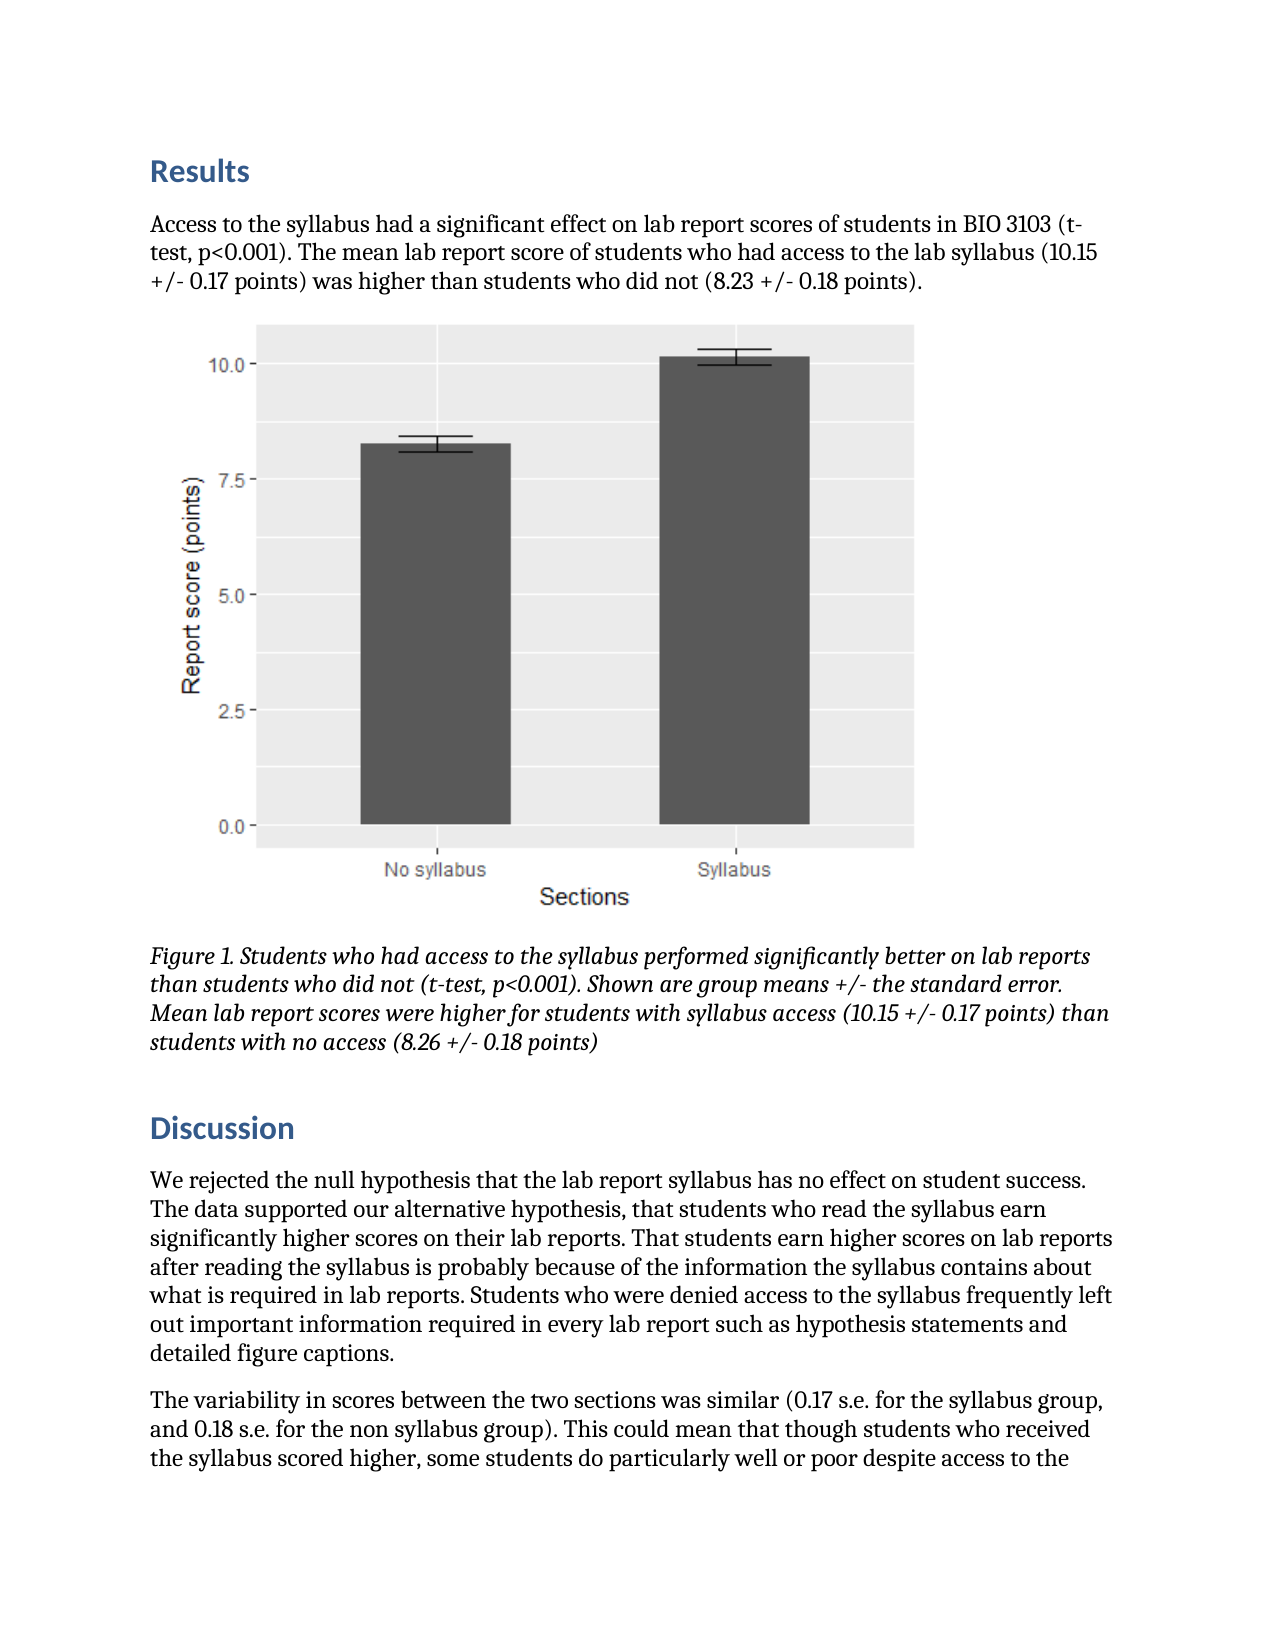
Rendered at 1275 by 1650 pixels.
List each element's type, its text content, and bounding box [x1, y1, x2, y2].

text We rejected the null hypothesis that the lab report syllabus has no effect on student success. The data supported our alternative hypothesis, that students who read the syllabus earn significantly higher scores on their lab reports. That students earn higher scores on lab reports after reading the syllabus is probably because of the information the syllabus contains about what is required in lab reports. Students who were denied access to the syllabus frequently left out important information required in every lab report such as hypothesis statements and detailed figure captions. [150, 1166, 1125, 1367]
subtitle Discussion [150, 1107, 1125, 1147]
text Access to the syllabus had a significant effect on lab report scores of students in BIO 3103 (t-test, p<0.001). The mean lab report score of students who had access to the lab syllabus (10.15 +/- 0.17 points) was higher than students who did not (8.23 +/- 0.18 points). [150, 209, 1125, 296]
text Figure 1. Students who had access to the syllabus performed significantly better on lab reports than students who did not (t-test, p<0.001). Shown are group means +/- the standard error. Mean lab report scores were higher for students with syllabus access (10.15 +/- 0.17 points) than students with no access (8.26 +/- 0.18 points) [150, 942, 1125, 1057]
subtitle Results [150, 150, 1125, 191]
picture [168, 314, 927, 921]
